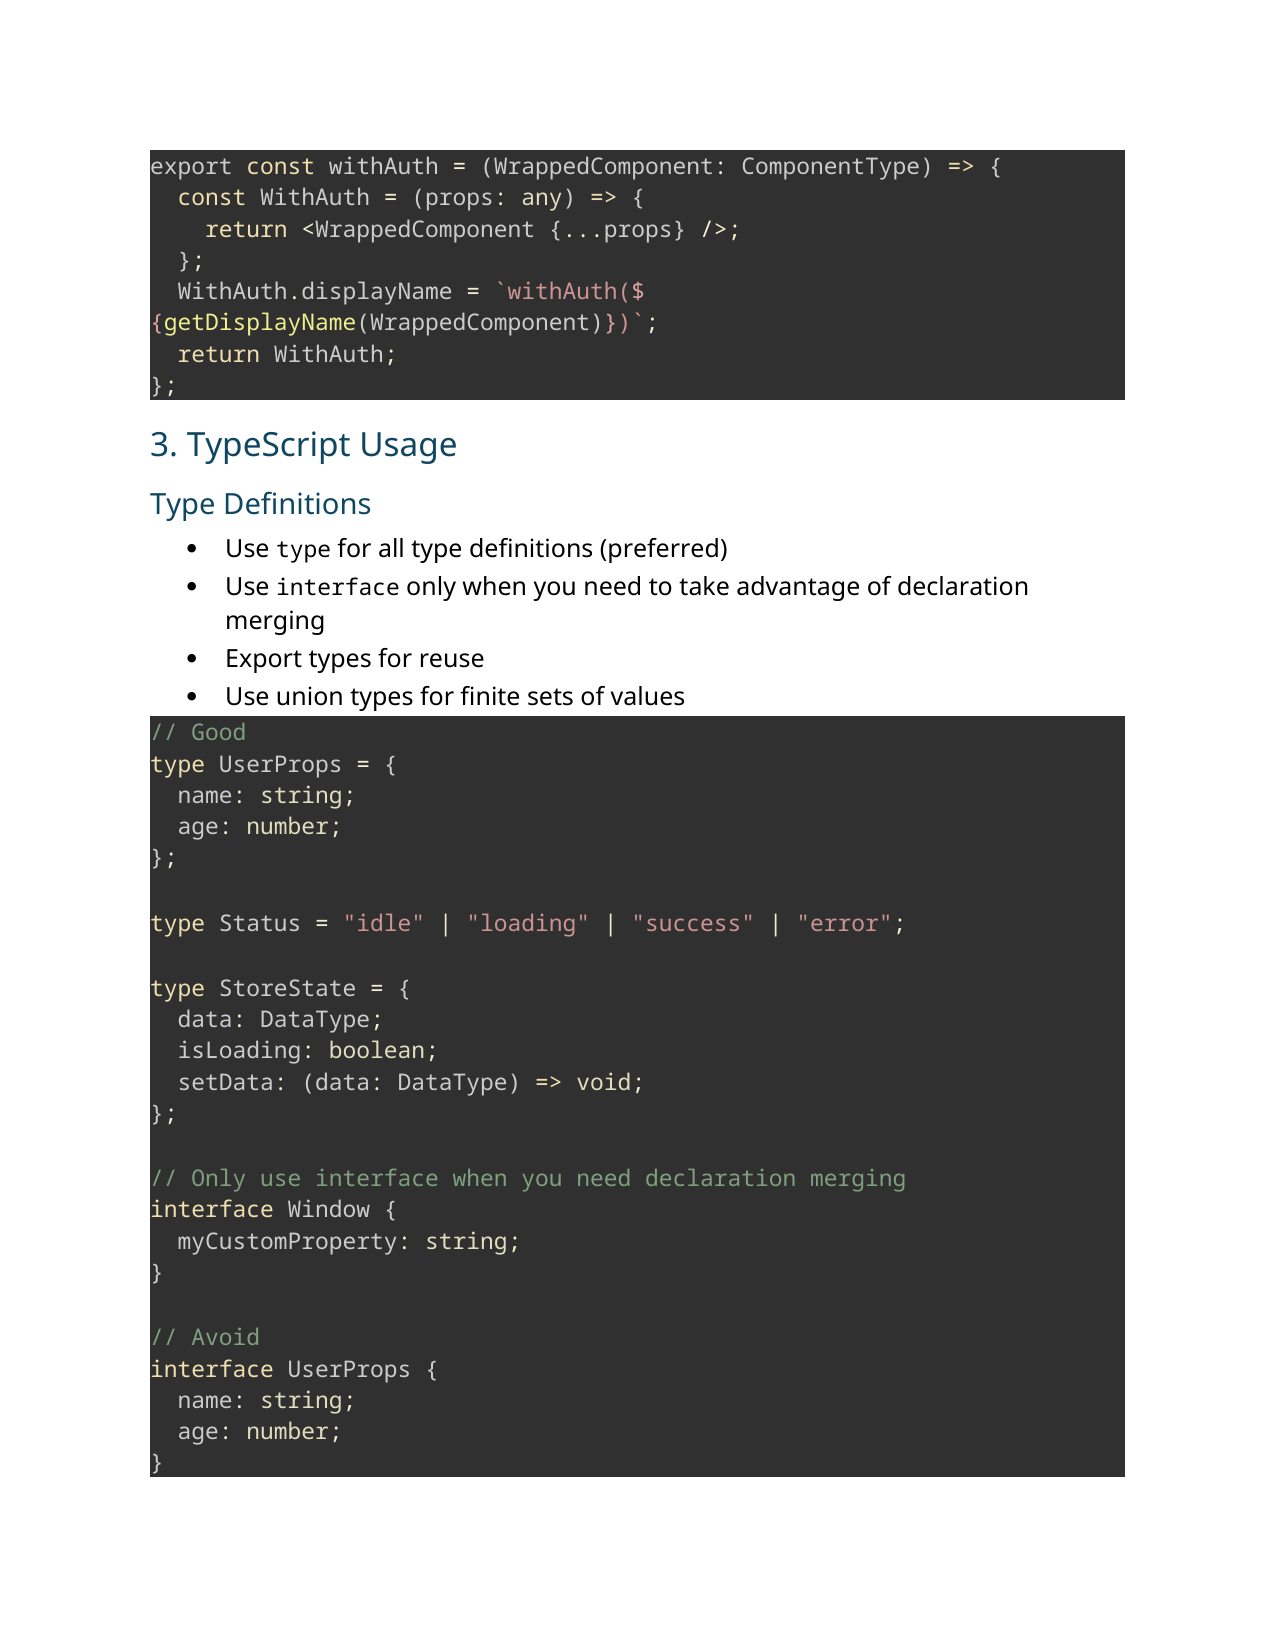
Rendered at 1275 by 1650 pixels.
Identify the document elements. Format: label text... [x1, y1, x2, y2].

list Use interface only when you need to take advantage of declaration merging [187, 569, 1125, 637]
list Use type for all type definitions (preferred) [187, 531, 1125, 565]
subtitle Type Definitions [150, 483, 1125, 523]
list Use union types for finite sets of values [187, 678, 1125, 712]
list Export types for reuse [187, 641, 1125, 675]
text // Good type UserProps = { name: string; age: number; }; type Status = "idle" | "loading" | "success" | "error"; type StoreState = { data: DataType; isLoading: boolean; setData: (data: DataType) => void; }; // Only use interface when you need declaration merging interface Window { myCustomProperty: string; } // Avoid interface UserProps { name: string; age: number; } [150, 716, 1125, 1477]
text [150, 150, 1125, 400]
subtitle 3. TypeScript Usage [150, 421, 1125, 466]
